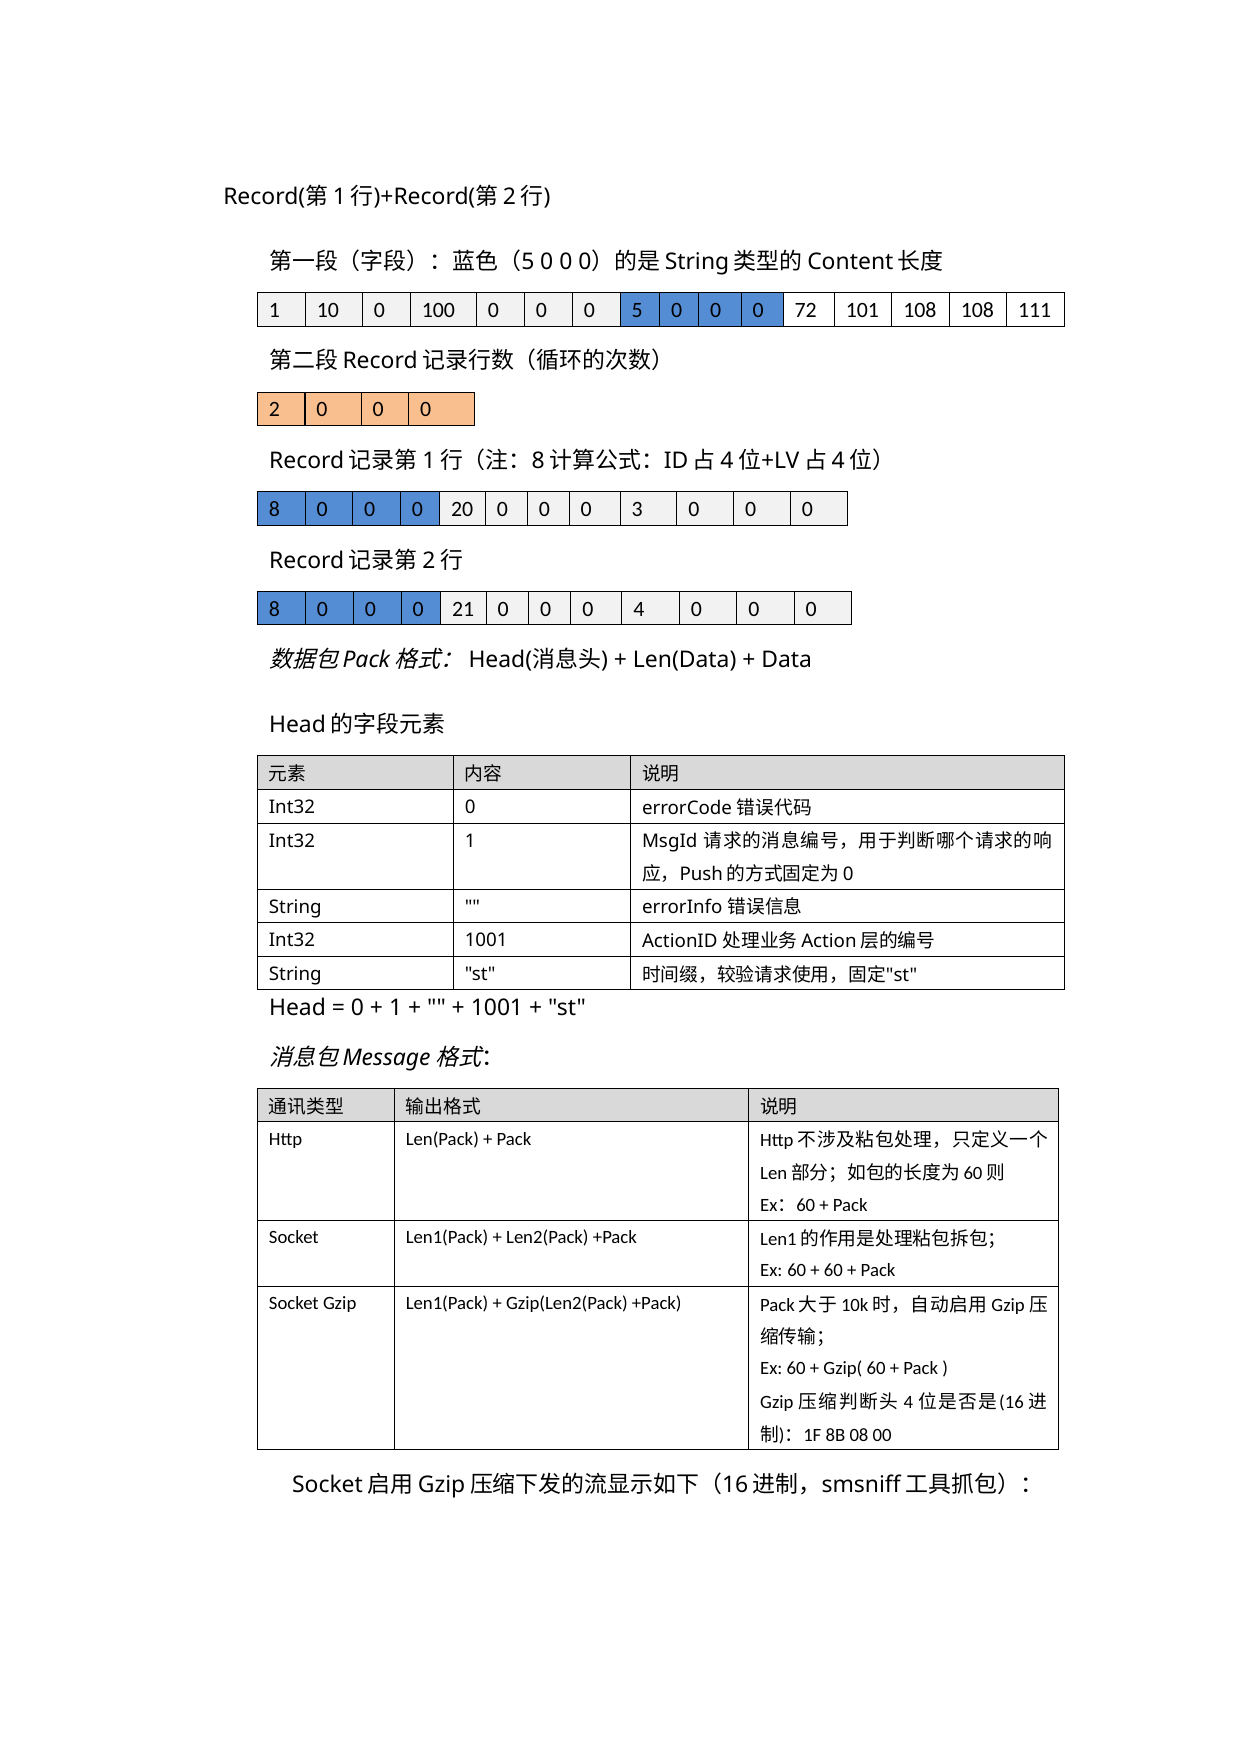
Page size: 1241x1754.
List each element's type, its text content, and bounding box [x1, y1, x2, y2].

list 数据包Pack格式： Head(消息头) + Len(Data) + Data [223, 625, 1053, 690]
table_cell Int32 [258, 790, 453, 822]
table_cell "st" [454, 957, 630, 989]
table_header 输出格式 [395, 1089, 748, 1121]
list 消息包Message格式： [223, 1023, 1053, 1088]
list 第二段Record记录行数（循环的次数） [223, 327, 1053, 392]
table_header 10 [306, 293, 362, 326]
table_header 5 [621, 293, 659, 326]
table_header 0 [402, 592, 440, 624]
table_header 2 [258, 393, 304, 425]
list Socket启用Gzip压缩下发的流显示如下（16进制，smsniff工具抓包）： [246, 1450, 1053, 1515]
table_cell 时间缀，较验请求使用，固定"st" [631, 957, 1064, 989]
list Record记录第2行 [223, 526, 1053, 591]
table_header 0 [573, 293, 620, 326]
table_header 0 [486, 492, 527, 525]
table_header 108 [892, 293, 949, 326]
table_header 0 [795, 592, 851, 624]
table_header 内容 [454, 756, 630, 789]
table_cell Int32 [258, 923, 453, 956]
table_header 72 [784, 293, 834, 326]
table_cell Pack大于10k时，自动启用Gzip压缩传输； Ex: 60 + Gzip( 60 + Pack ) Gzip压缩判断头4位是否是(16进制)：1F 8B 08 00 [749, 1287, 1058, 1449]
table_cell errorCode 错误代码 [631, 790, 1064, 822]
table_header 0 [570, 492, 620, 525]
table_header 0 [401, 492, 439, 525]
table_header 0 [677, 492, 733, 525]
list 第一段（字段）：蓝色（5 0 0 0）的是String类型的Content长度 [223, 227, 1053, 292]
table_cell Socket [258, 1221, 394, 1286]
table_cell Http不涉及粘包处理，只定义一个Len部分；如包的长度为60则 Ex：60 + Pack [749, 1122, 1058, 1220]
table_header 0 [737, 592, 794, 624]
table_header 101 [835, 293, 891, 326]
table_cell Len(Pack) + Pack [395, 1122, 748, 1220]
table_cell Int32 [258, 824, 453, 888]
table_cell MsgId 请求的消息编号，用于判断哪个请求的响应，Push的方式固定为0 [631, 824, 1064, 888]
table_cell 1001 [454, 923, 630, 956]
table_cell Len1的作用是处理粘包拆包； Ex: 60 + 60 + Pack [749, 1221, 1058, 1286]
table_header 0 [571, 592, 621, 624]
list 二进制内容划分为：字段（byte,short,int,string）+ RecordCount + Record(第1行)+Record(第2行) [223, 162, 1053, 227]
list Head的字段元素 [223, 690, 1053, 755]
table_header 0 [742, 293, 783, 326]
table_cell String [258, 957, 453, 989]
table_header 0 [306, 393, 361, 425]
list Head = 0 + 1 + "" + 1001 + "st" [223, 990, 1053, 1023]
table_cell Len1(Pack) + Len2(Pack) +Pack [395, 1221, 748, 1286]
list Record记录第1行（注：8计算公式：ID占4位+LV占4位） [223, 426, 1053, 491]
table_header 0 [362, 393, 408, 425]
table_header 0 [409, 393, 474, 425]
table_header 0 [477, 293, 524, 326]
table_header 0 [528, 492, 569, 525]
table_cell ActionID 处理业务Action层的编号 [631, 923, 1064, 956]
table_cell "" [454, 890, 630, 922]
table_cell String [258, 890, 453, 922]
table_header 108 [950, 293, 1006, 326]
table_cell 0 [454, 790, 630, 822]
table_header 0 [363, 293, 410, 326]
table_header 0 [525, 293, 572, 326]
table_cell Http [258, 1122, 394, 1220]
table_header 1 [258, 293, 305, 326]
table_header 说明 [749, 1089, 1058, 1121]
table_cell 1 [454, 824, 630, 888]
table_header 元素 [258, 756, 453, 789]
table_header 通讯类型 [258, 1089, 394, 1121]
table_header 0 [680, 592, 736, 624]
table_cell errorInfo 错误信息 [631, 890, 1064, 922]
table_header 0 [660, 293, 698, 326]
table_header 0 [306, 592, 353, 624]
table_header 0 [791, 492, 847, 525]
table_header 0 [734, 492, 790, 525]
table_header 100 [411, 293, 476, 326]
table_header 0 [699, 293, 741, 326]
table_header 3 [621, 492, 676, 525]
table_header 0 [306, 492, 352, 525]
table_cell Len1(Pack) + Gzip(Len2(Pack) +Pack) [395, 1287, 748, 1449]
table_header 0 [354, 592, 401, 624]
table_header 4 [622, 592, 679, 624]
table_header 8 [258, 592, 305, 624]
table_header 0 [487, 592, 528, 624]
table_header 说明 [631, 756, 1064, 789]
table_cell Socket Gzip [258, 1287, 394, 1449]
table_header 21 [441, 592, 486, 624]
table_header 111 [1007, 293, 1064, 326]
table_header 20 [440, 492, 485, 525]
table_header 0 [529, 592, 570, 624]
table_header 0 [353, 492, 400, 525]
table_header 8 [258, 492, 305, 525]
